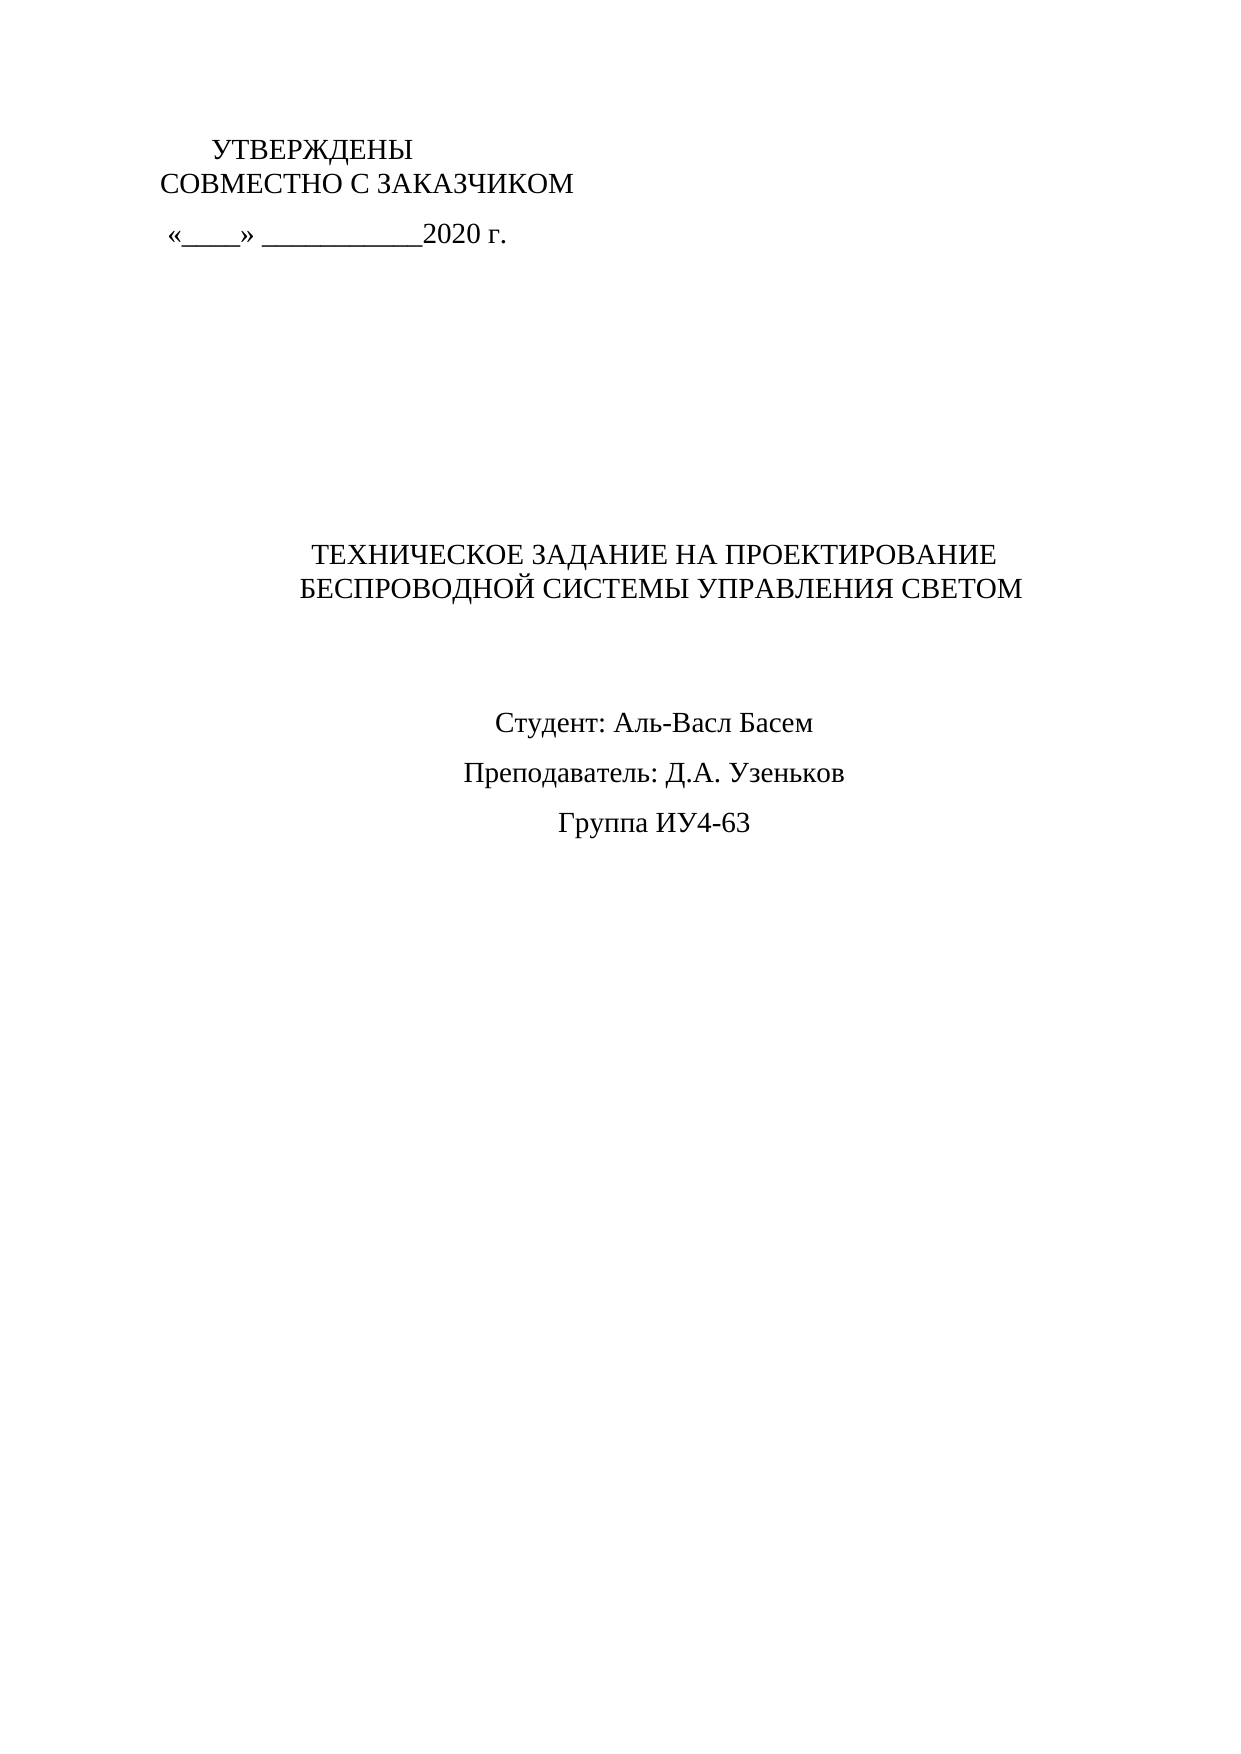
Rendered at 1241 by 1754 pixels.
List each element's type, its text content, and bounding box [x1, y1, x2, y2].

text БЕСПРОВОДНОЙ СИСТЕМЫ УПРАВЛЕНИЯ СВЕТОМ [117, 571, 1191, 604]
text Преподаватель: Д.А. Узеньков [117, 755, 1191, 789]
text Студент: Аль-Васл Басем [117, 705, 1191, 738]
text ТЕХНИЧЕСКОЕ ЗАДАНИЕ НА ПРОЕКТИРОВАНИЕ [117, 537, 1191, 571]
table_header УТВЕРЖДЕНЫ СОВМЕСТНО С ЗАКАЗЧИКОМ «____» ___________2020 г. [149, 132, 616, 278]
text Группа ИУ4-63 [117, 806, 1191, 839]
